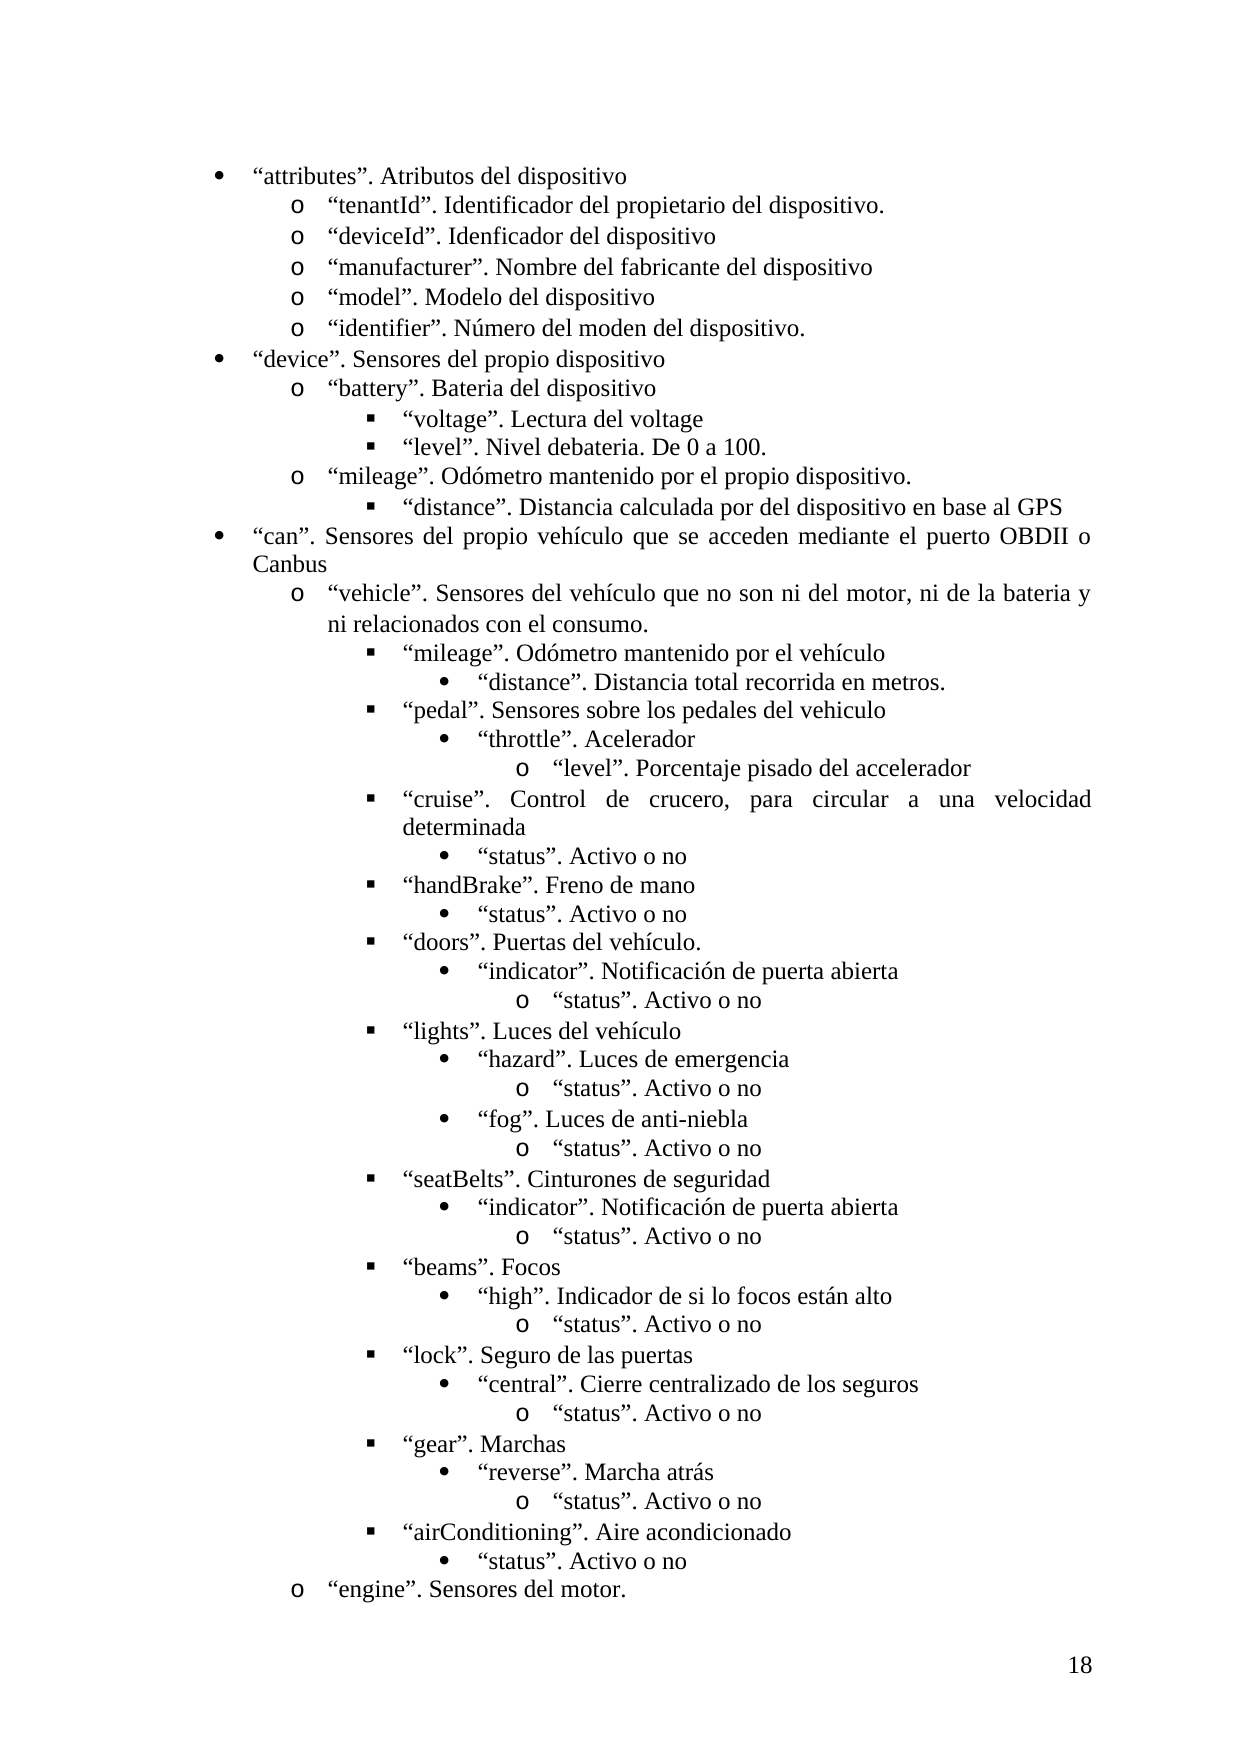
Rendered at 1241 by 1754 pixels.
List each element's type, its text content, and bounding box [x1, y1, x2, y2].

list “deviceId”. Idenficador del dispositivo [290, 221, 1092, 252]
list “level”. Nivel debateria. De 0 a 100. [365, 432, 1092, 461]
list “level”. Porcentaje pisado del accelerador [515, 753, 1092, 784]
list “seatBelts”. Cinturones de seguridad [365, 1164, 1092, 1192]
list “identifier”. Número del moden del dispositivo. [290, 313, 1092, 344]
list “status”. Activo o no [515, 985, 1092, 1016]
list “indicator”. Notificación de puerta abierta [440, 956, 1092, 985]
list “pedal”. Sensores sobre los pedales del vehiculo [365, 695, 1092, 724]
list “voltage”. Lectura del voltage [365, 404, 1092, 432]
list “attributes”. Atributos del dispositivo [215, 161, 1092, 190]
list “can”. Sensores del propio vehículo que se acceden mediante el puerto OBDII o Canbus [215, 521, 1092, 578]
list “fog”. Luces de anti-niebla [440, 1104, 1092, 1133]
list “status”. Activo o no [515, 1486, 1092, 1517]
list “status”. Activo o no [515, 1309, 1092, 1340]
list “airConditioning”. Aire acondicionado [365, 1517, 1092, 1546]
list “gear”. Marchas [365, 1429, 1092, 1457]
list “status”. Activo o no [440, 841, 1092, 870]
list “status”. Activo o no [515, 1073, 1092, 1104]
list “high”. Indicador de si lo focos están alto [440, 1281, 1092, 1309]
list “status”. Activo o no [440, 899, 1092, 927]
list “status”. Activo o no [515, 1133, 1092, 1164]
list “tenantId”. Identificador del propietario del dispositivo. [290, 190, 1092, 221]
list “distance”. Distancia total recorrida en metros. [440, 667, 1092, 695]
list “status”. Activo o no [515, 1221, 1092, 1252]
list “handBrake”. Freno de mano [365, 870, 1092, 899]
list “beams”. Focos [365, 1252, 1092, 1281]
list “status”. Activo o no [515, 1398, 1092, 1429]
list “lock”. Seguro de las puertas [365, 1340, 1092, 1369]
list “doors”. Puertas del vehículo. [365, 927, 1092, 956]
list “mileage”. Odómetro mantenido por el vehículo [365, 638, 1092, 667]
list “mileage”. Odómetro mantenido por el propio dispositivo. [290, 461, 1092, 492]
list “distance”. Distancia calculada por del dispositivo en base al GPS [365, 492, 1092, 521]
list “central”. Cierre centralizado de los seguros [440, 1369, 1092, 1398]
list “manufacturer”. Nombre del fabricante del dispositivo [290, 252, 1092, 282]
list “vehicle”. Sensores del vehículo que no son ni del motor, ni de la bateria y ni relacionados con el consumo. [290, 578, 1092, 638]
list “model”. Modelo del dispositivo [290, 282, 1092, 313]
list “cruise”. Control de crucero, para circular a una velocidad determinada [365, 784, 1092, 841]
list “throttle”. Acelerador [440, 724, 1092, 753]
list “device”. Sensores del propio dispositivo [215, 344, 1092, 373]
list “status”. Activo o no [440, 1546, 1092, 1574]
list “indicator”. Notificación de puerta abierta [440, 1192, 1092, 1221]
list “hazard”. Luces de emergencia [440, 1044, 1092, 1073]
list “reverse”. Marcha atrás [440, 1457, 1092, 1486]
list “lights”. Luces del vehículo [365, 1016, 1092, 1044]
list “battery”. Bateria del dispositivo [290, 373, 1092, 404]
list “engine”. Sensores del motor. [290, 1574, 1092, 1605]
